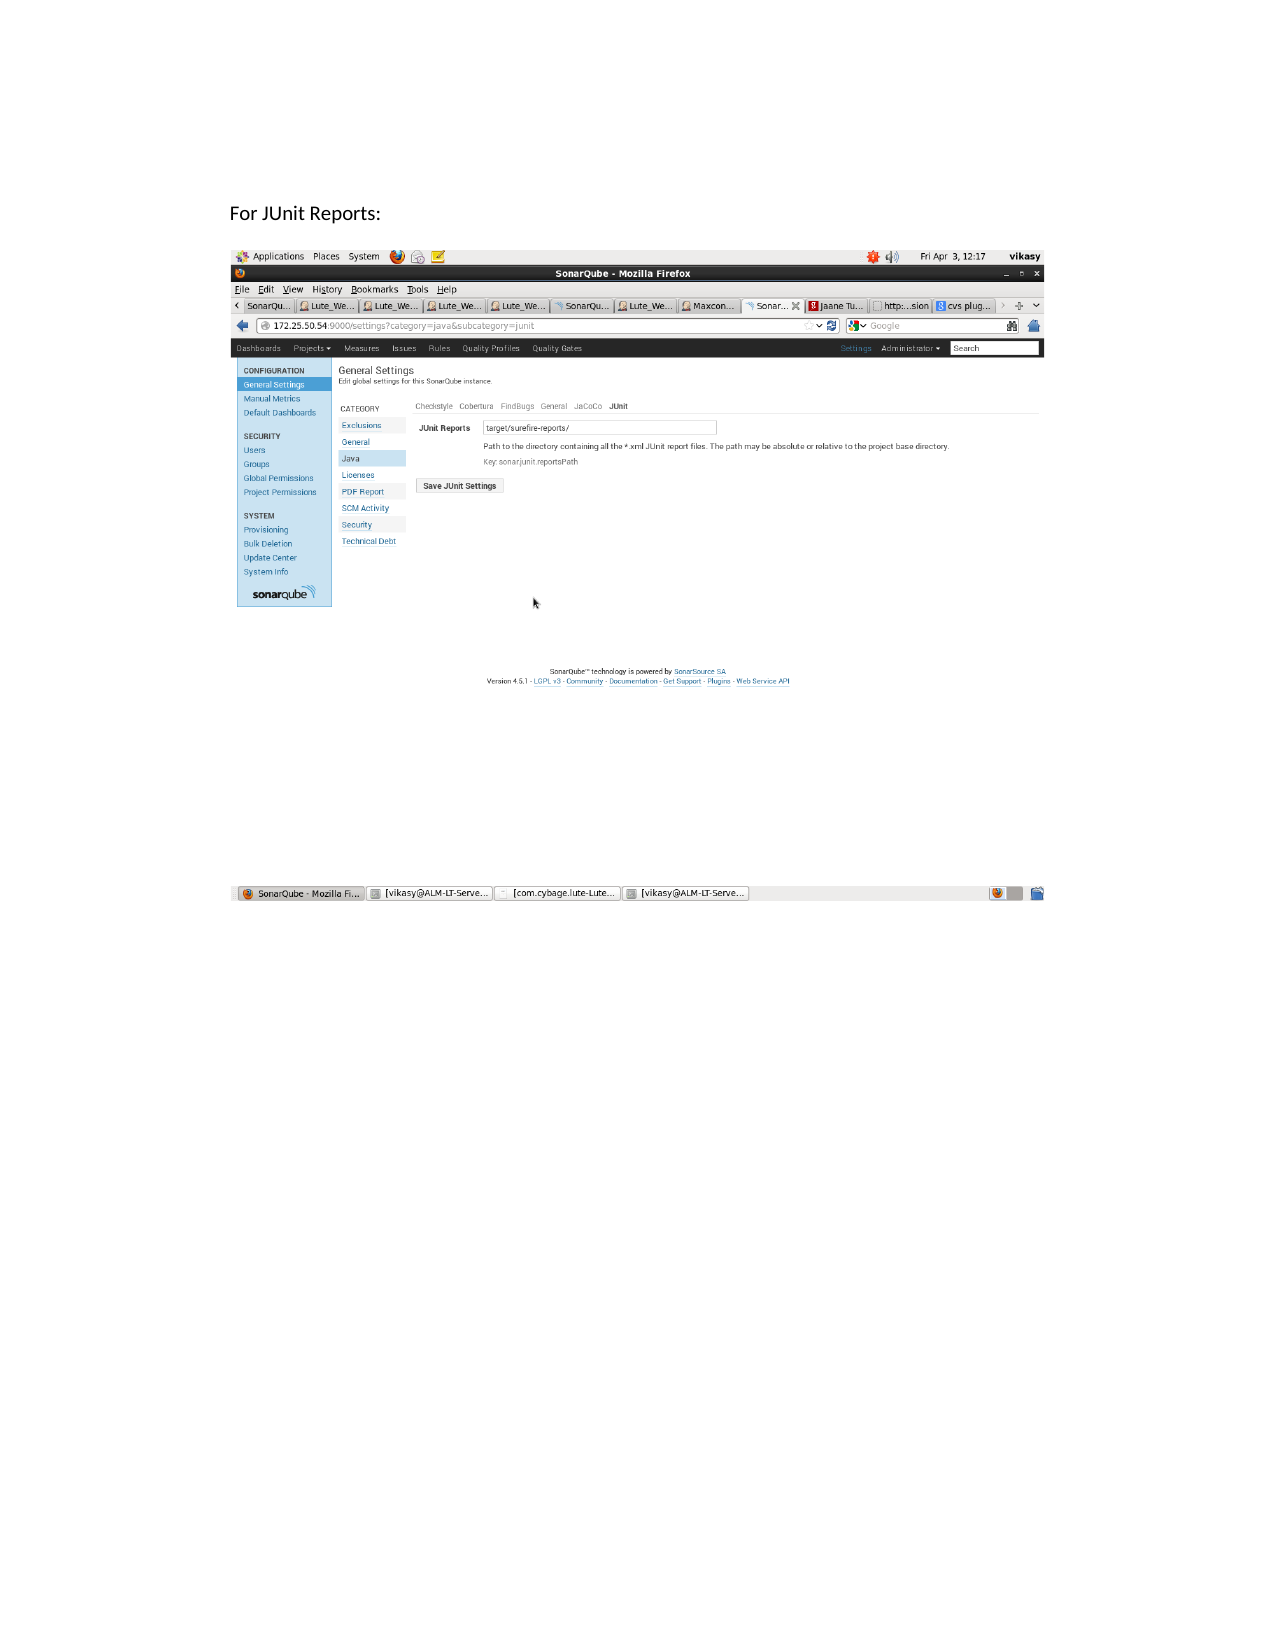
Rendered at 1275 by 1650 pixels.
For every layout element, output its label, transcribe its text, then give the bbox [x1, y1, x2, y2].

picture [230, 250, 1045, 901]
text For JUnit Reports: [150, 200, 1125, 225]
